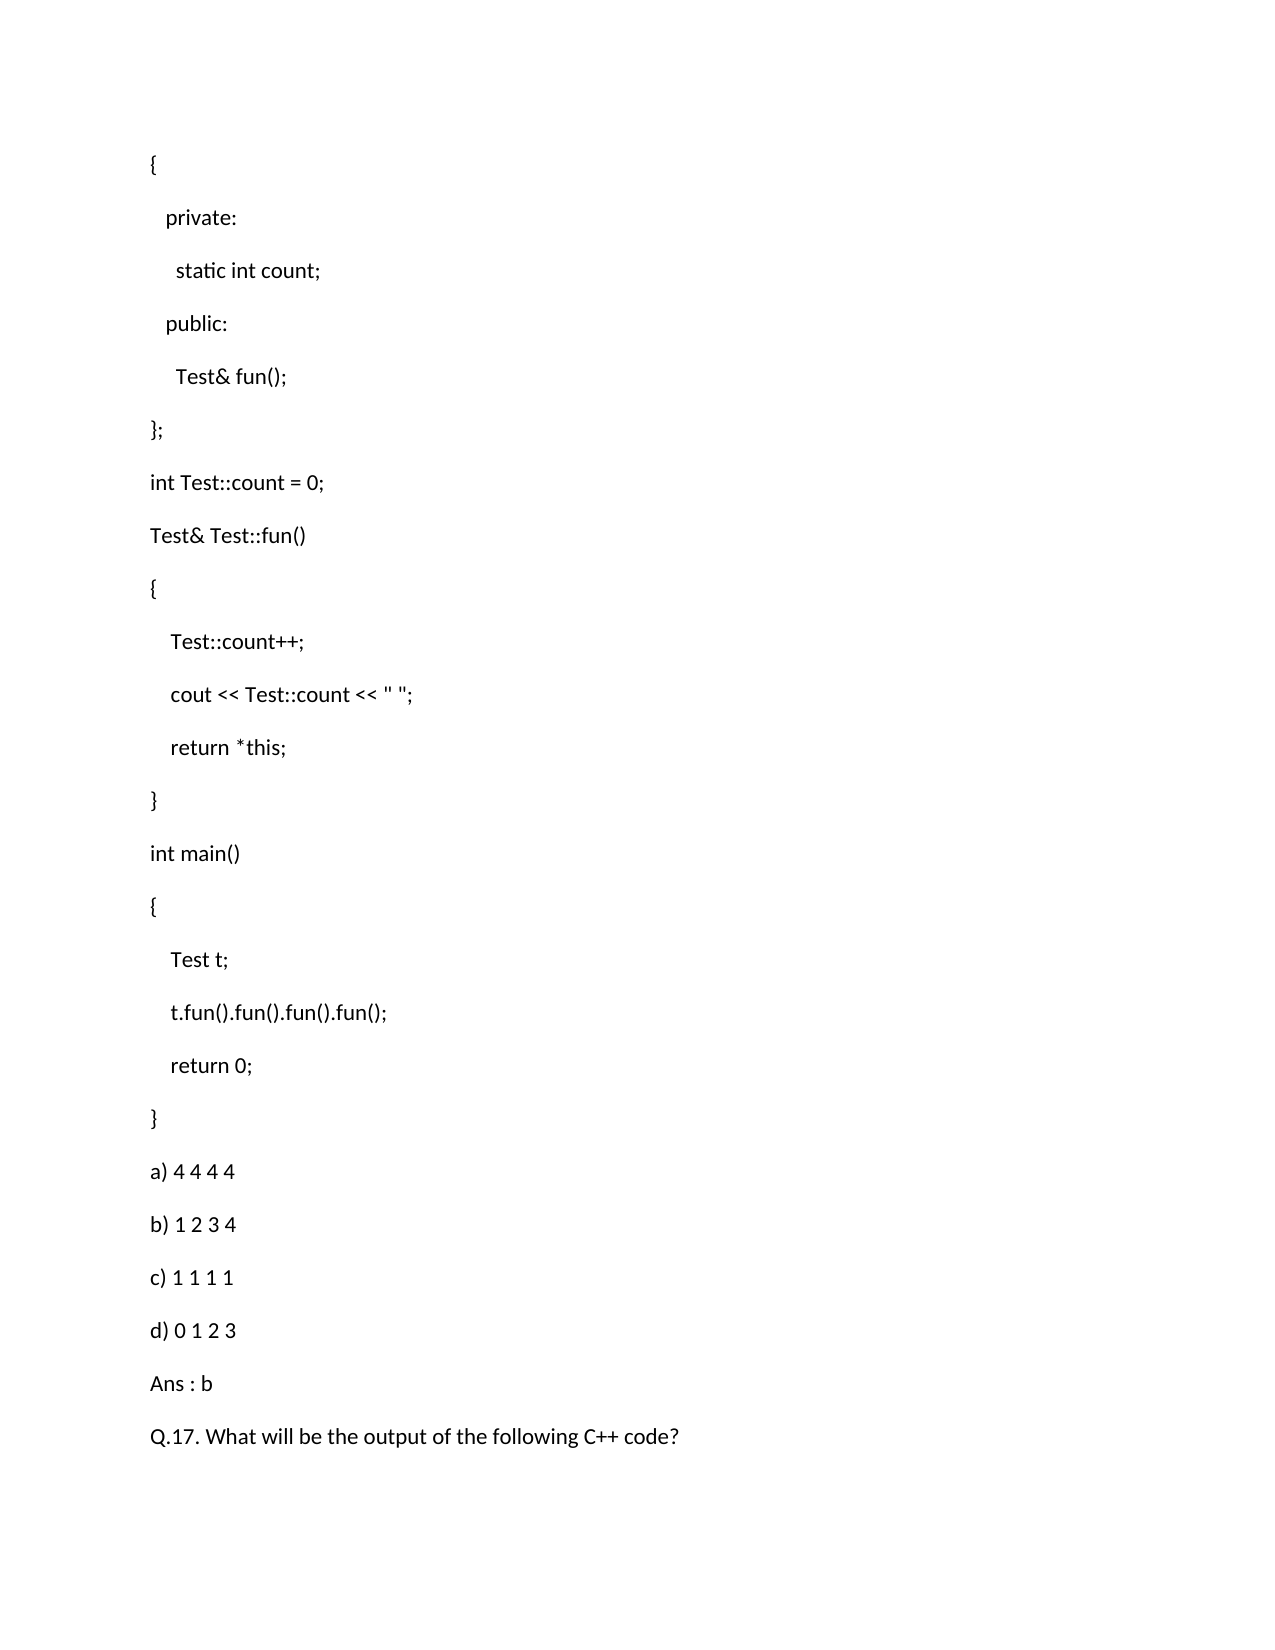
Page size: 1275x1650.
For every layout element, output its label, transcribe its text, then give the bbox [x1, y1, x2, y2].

text a) 4 4 4 4 [150, 1157, 1125, 1185]
text } [150, 1104, 1125, 1132]
text return 0; [150, 1051, 1125, 1079]
text Test::count++; [150, 627, 1125, 655]
text } [150, 786, 1125, 814]
text }; [150, 415, 1125, 443]
text Test& fun(); [150, 362, 1125, 390]
text b) 1 2 3 4 [150, 1210, 1125, 1238]
text Test& Test::fun() [150, 521, 1125, 549]
text int Test::count = 0; [150, 468, 1125, 496]
text Test t; [150, 945, 1125, 973]
text Ans : b [150, 1369, 1125, 1397]
text { [150, 150, 1125, 178]
text d) 0 1 2 3 [150, 1316, 1125, 1344]
text { [150, 892, 1125, 920]
text private: [150, 203, 1125, 231]
text int main() [150, 839, 1125, 867]
text return *this; [150, 733, 1125, 761]
text Q.17. What will be the output of the following C++ code? [150, 1422, 1125, 1451]
text c) 1 1 1 1 [150, 1263, 1125, 1291]
text public: [150, 309, 1125, 337]
text cout << Test::count << " "; [150, 680, 1125, 708]
text t.fun().fun().fun().fun(); [150, 998, 1125, 1026]
text static int count; [150, 256, 1125, 284]
text { [150, 574, 1125, 602]
